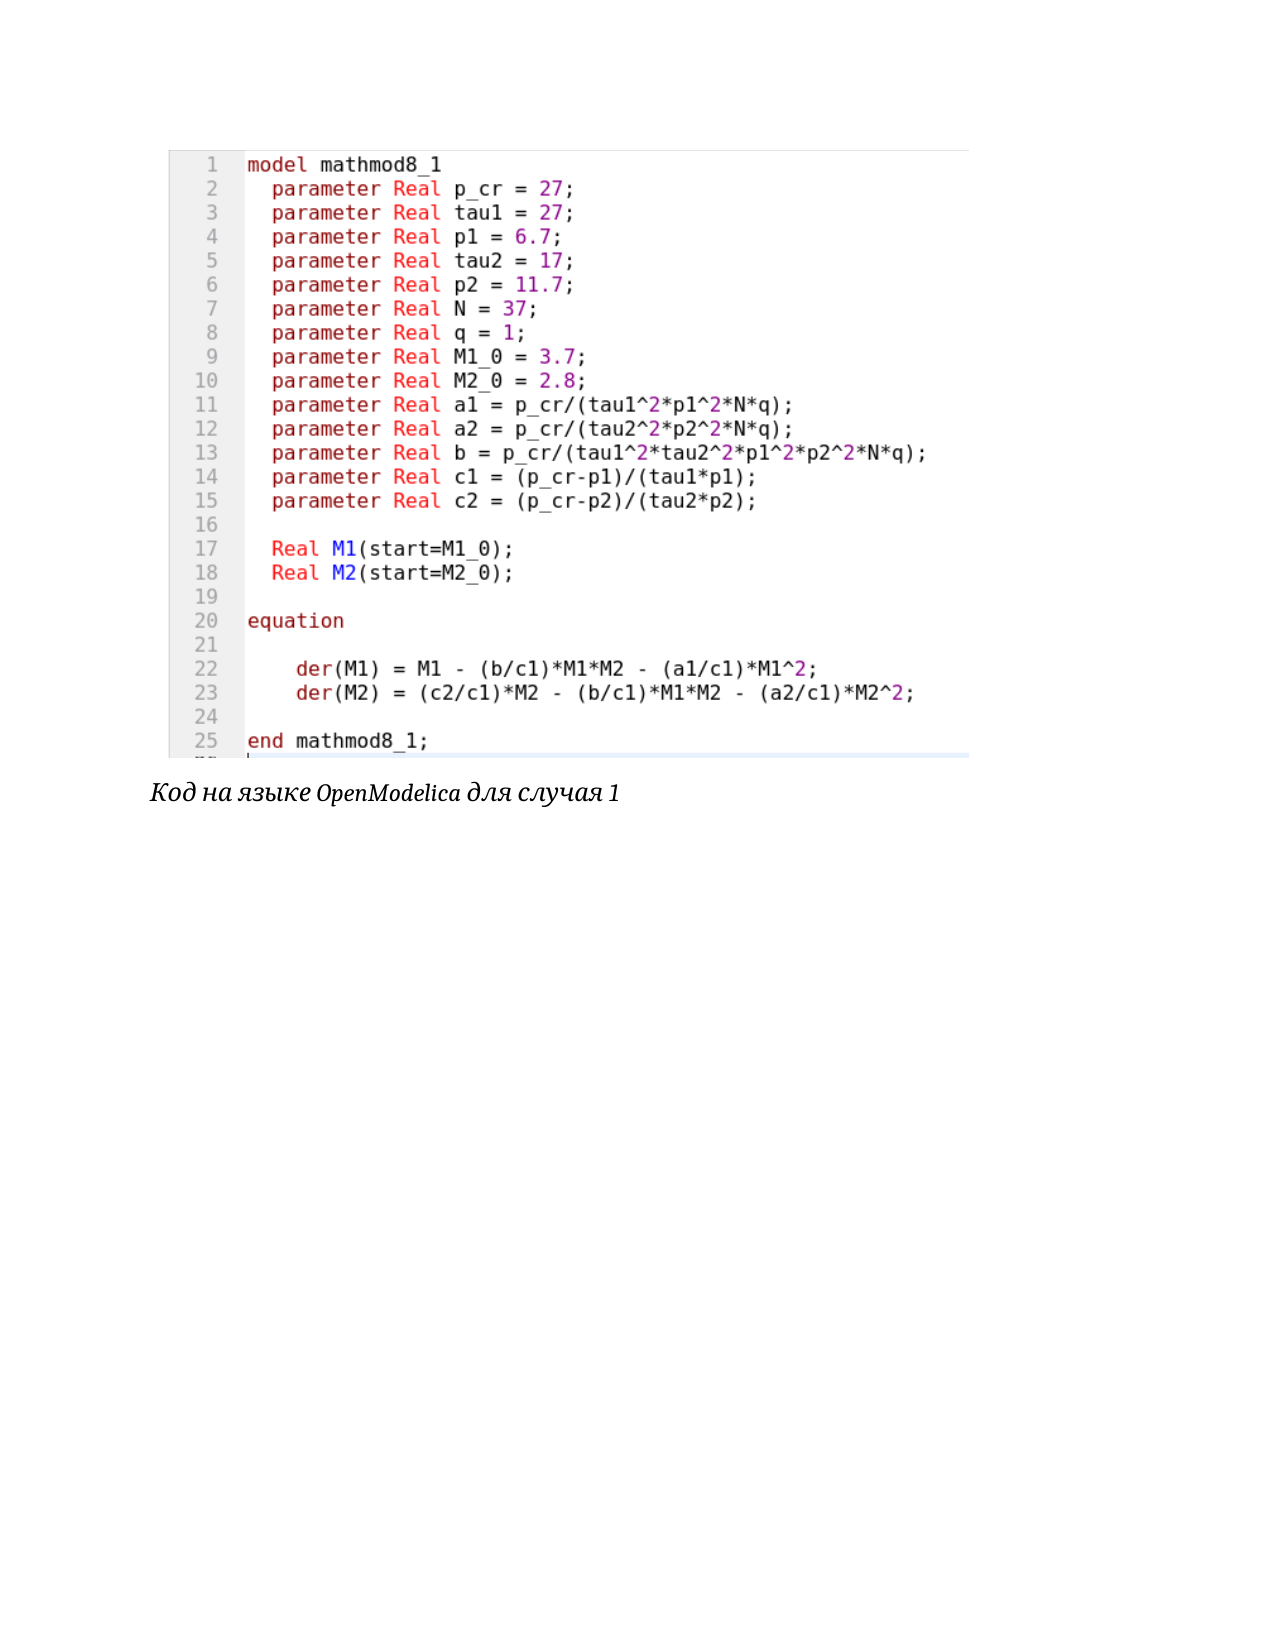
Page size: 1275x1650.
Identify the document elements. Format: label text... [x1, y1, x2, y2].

picture [168, 150, 970, 758]
text Код на языке OpenModelica для случая 1 [150, 778, 1125, 807]
